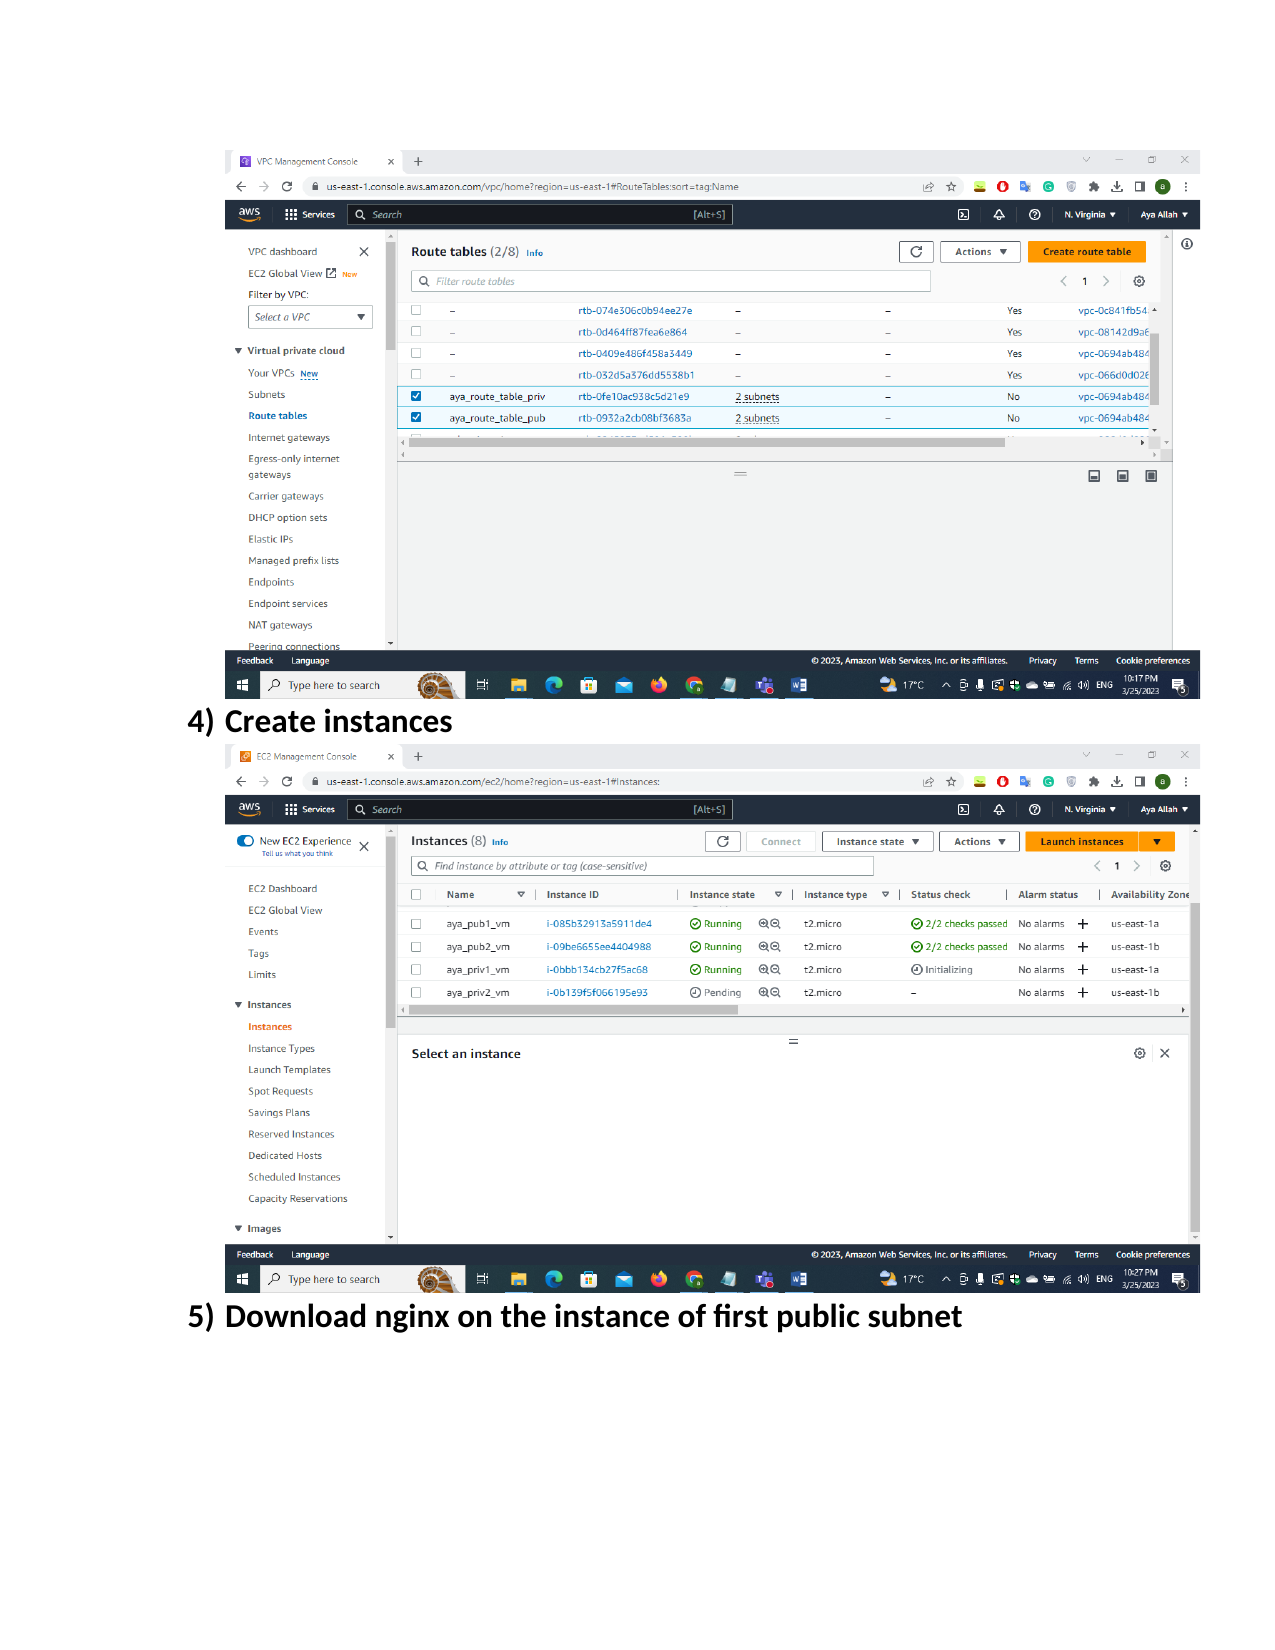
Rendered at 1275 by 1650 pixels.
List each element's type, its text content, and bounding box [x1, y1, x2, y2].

list Download nginx on the instance of first public subnet [187, 1294, 1125, 1335]
picture [225, 744, 1200, 1293]
picture [225, 150, 1200, 699]
list Create instances [187, 700, 1125, 741]
